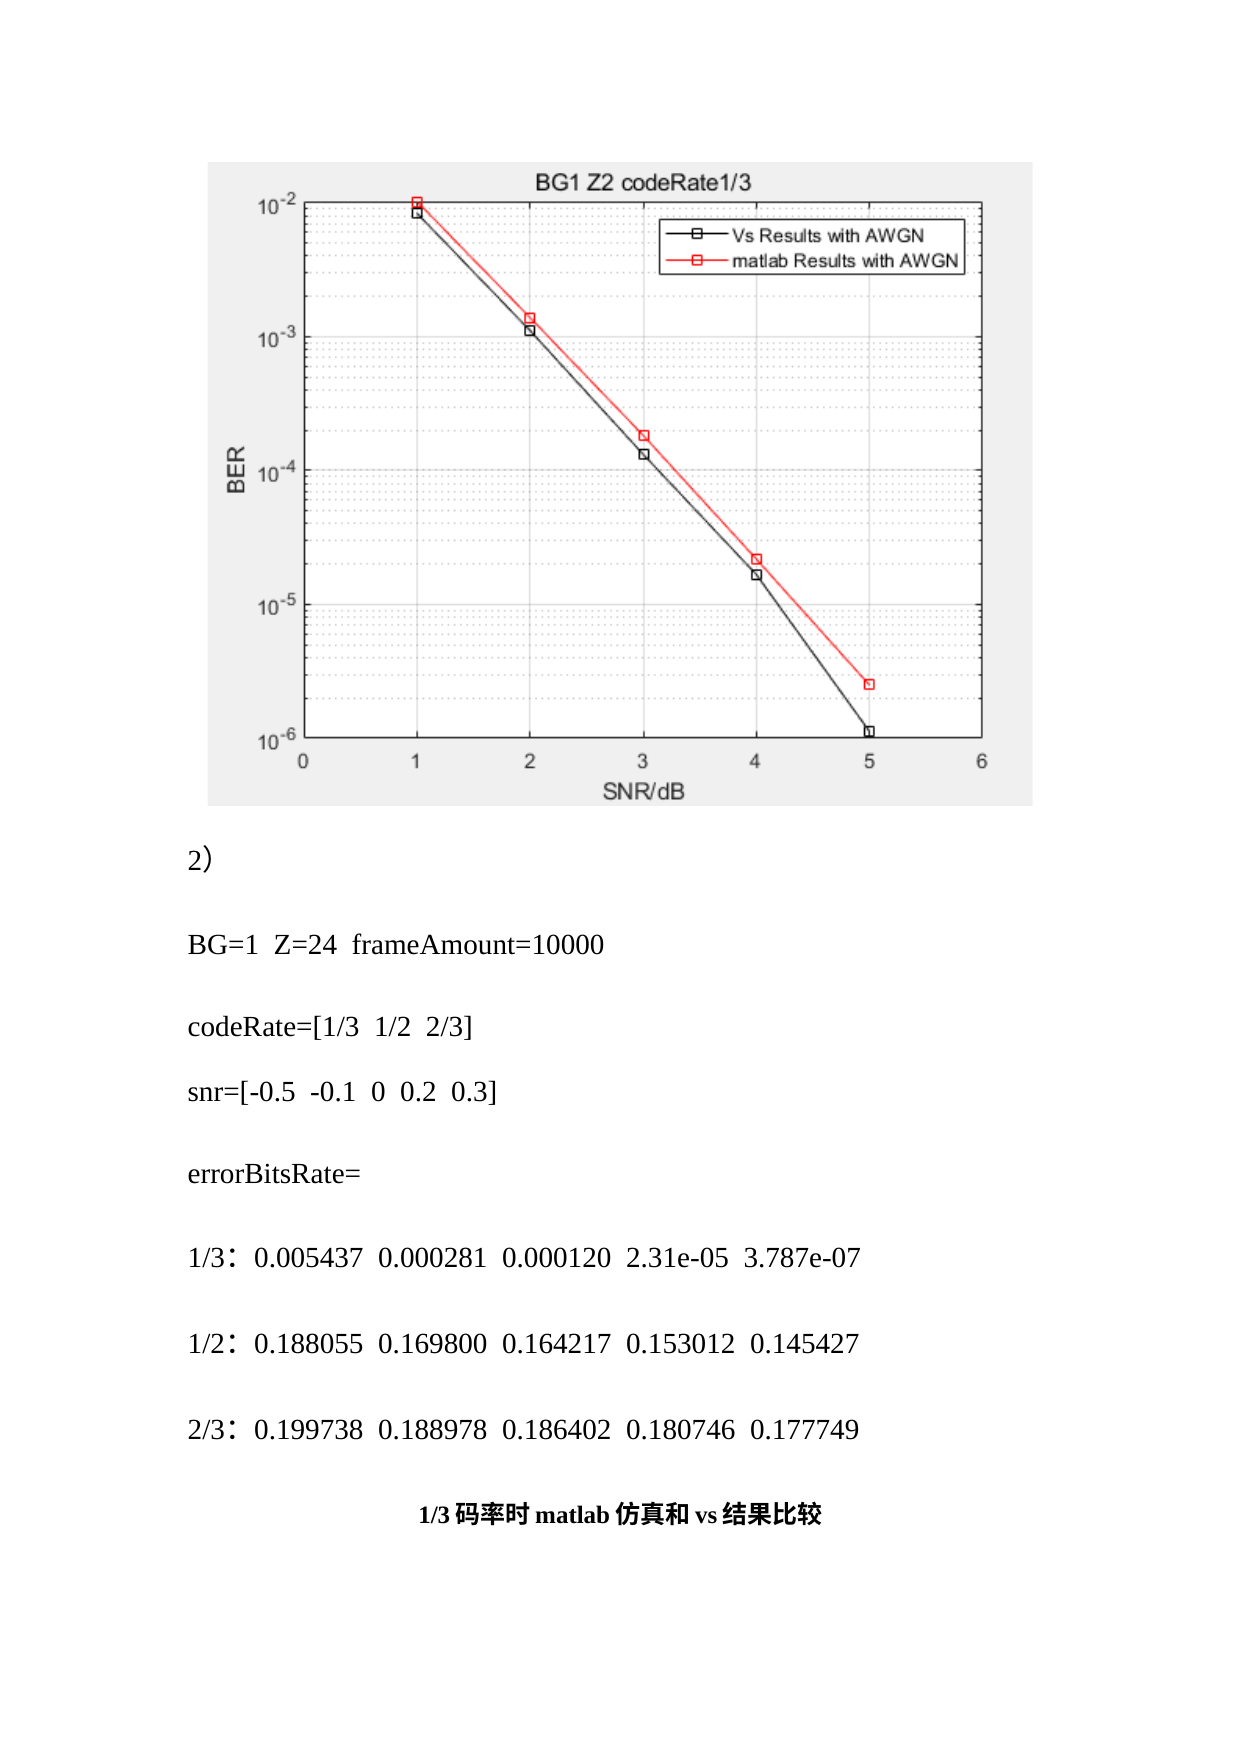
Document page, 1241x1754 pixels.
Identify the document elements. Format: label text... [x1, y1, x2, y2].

text codeRate=[1/3 1/2 2/3] [187, 993, 1053, 1058]
picture [207, 162, 1033, 806]
text errorBitsRate= [187, 1140, 1053, 1205]
text snr=[-0.5 -0.1 0 0.2 0.3] [187, 1058, 1053, 1123]
text BG=1 Z=24 frameAmount=10000 [187, 911, 1053, 976]
text 1/2：0.188055 0.169800 0.164217 0.153012 0.145427 [187, 1308, 1053, 1373]
text 1/3码率时matlab仿真和vs结果比较 [187, 1480, 1053, 1545]
text 2/3：0.199738 0.188978 0.186402 0.180746 0.177749 [187, 1394, 1053, 1459]
text 2） [187, 825, 1053, 890]
text 1/3：0.005437 0.000281 0.000120 2.31e-05 3.787e-07 [187, 1222, 1053, 1287]
